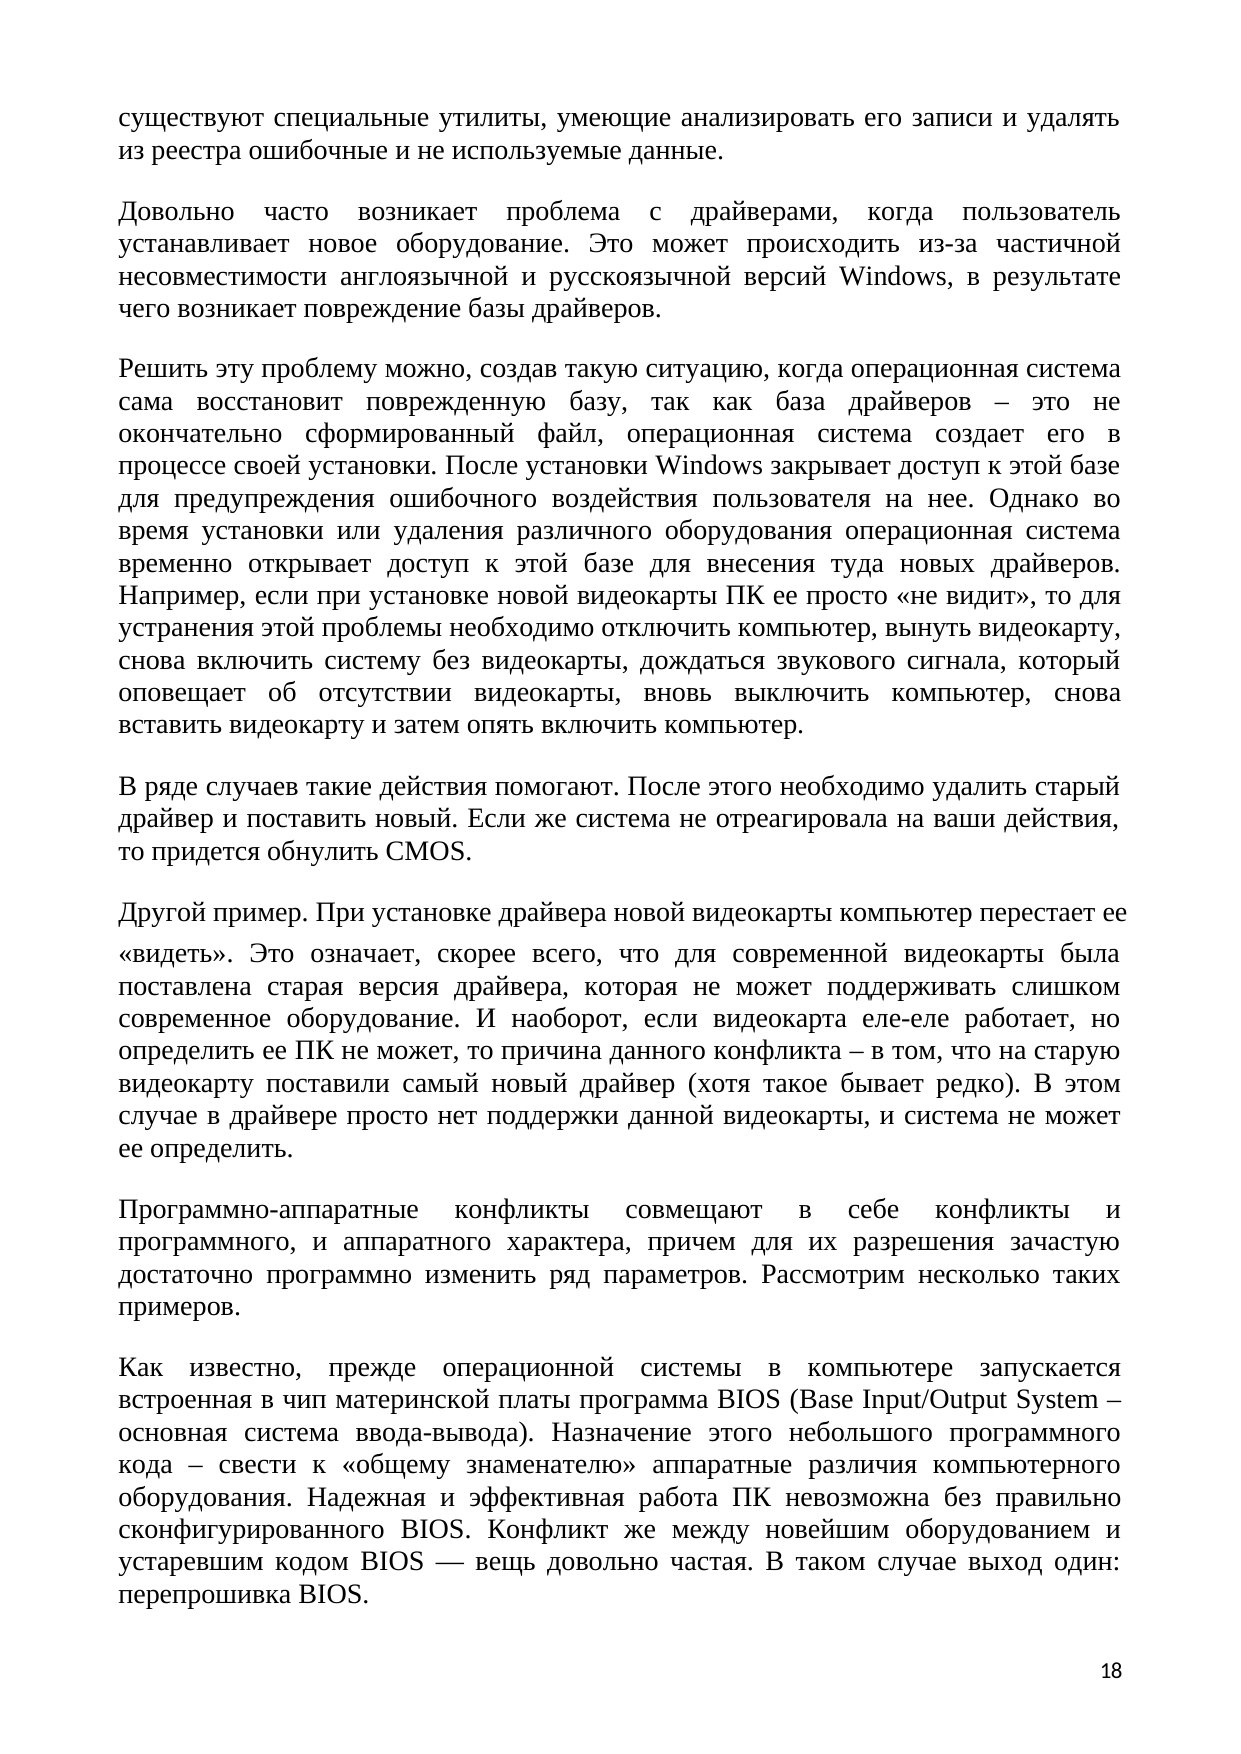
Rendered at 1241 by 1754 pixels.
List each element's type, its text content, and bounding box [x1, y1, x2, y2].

text Другой пример. При установке драйвера новой видеокарты компьютер перестает ее [118, 895, 1167, 927]
text существуют специальные утилиты, умеющие анализировать его записи и удалять из реестра ошибочные и не используемые данные. [118, 100, 1121, 165]
text В ряде случаев такие действия помогают. После этого необходимо удалить старый драйвер и поставить новый. Если же система не отреагировала на ваши действия, то придется обнулить CMOS. [118, 769, 1121, 866]
text Как известно, прежде операционной системы в компьютере запускается встроенная в чип материнской платы программа BIOS (Base Input/Output System – основная система ввода-вывода). Назначение этого небольшого программного кода – свести к «общему знаменателю» аппаратные различия компьютерного оборудования. Надежная и эффективная работа ПК невозможна без правильно сконфигурированного BIOS. Конфликт же между новейшим оборудованием и устаревшим кодом BIOS — вещь довольно частая. В таком случае выход один: перепрошивка BIOS. [118, 1350, 1122, 1609]
text «видеть». Это означает, скорее всего, что для современной видеокарты была поставлена старая версия драйвера, которая не может поддерживать слишком современное оборудование. И наоборот, если видеокарта еле-еле работает, но определить ее ПК не может, то причина данного конфликта – в том, что на старую видеокарту поставили самый новый драйвер (хотя такое бывает редко). В этом случае в драйвере просто нет поддержки данной видеокарты, и система не может ее определить. [118, 936, 1122, 1163]
text Довольно часто возникает проблема с драйверами, когда пользователь устанавливает новое оборудование. Это может происходить из-за частичной несовместимости англоязычной и русскоязычной версий Windows, в результате чего возникает повреждение базы драйверов. [118, 194, 1122, 323]
text Программно-аппаратные конфликты совмещают в себе конфликты и программного, и аппаратного характера, причем для их разрешения зачастую достаточно программно изменить ряд параметров. Рассмотрим несколько таких примеров. [118, 1192, 1122, 1322]
text Решить эту проблему можно, создав такую ситуацию, когда операционная система сама восстановит поврежденную базу, так как база драйверов – это не окончательно сформированный файл, операционная система создает его в процессе своей установки. После установки Windows закрывает доступ к этой базе для предупреждения ошибочного воздействия пользователя на нее. Однако во время установки или удаления различного оборудования операционная система временно открывает доступ к этой базе для внесения туда новых драйверов. Например, если при установке новой видеокарты ПК ее просто «не видит», то для устранения этой проблемы необходимо отключить компьютер, вынуть видеокарту, снова включить систему без видеокарты, дождаться звукового сигнала, который оповещает об отсутствии видеокарты, вновь выключить компьютер, снова вставить видеокарту и затем опять включить компьютер. [118, 351, 1122, 740]
